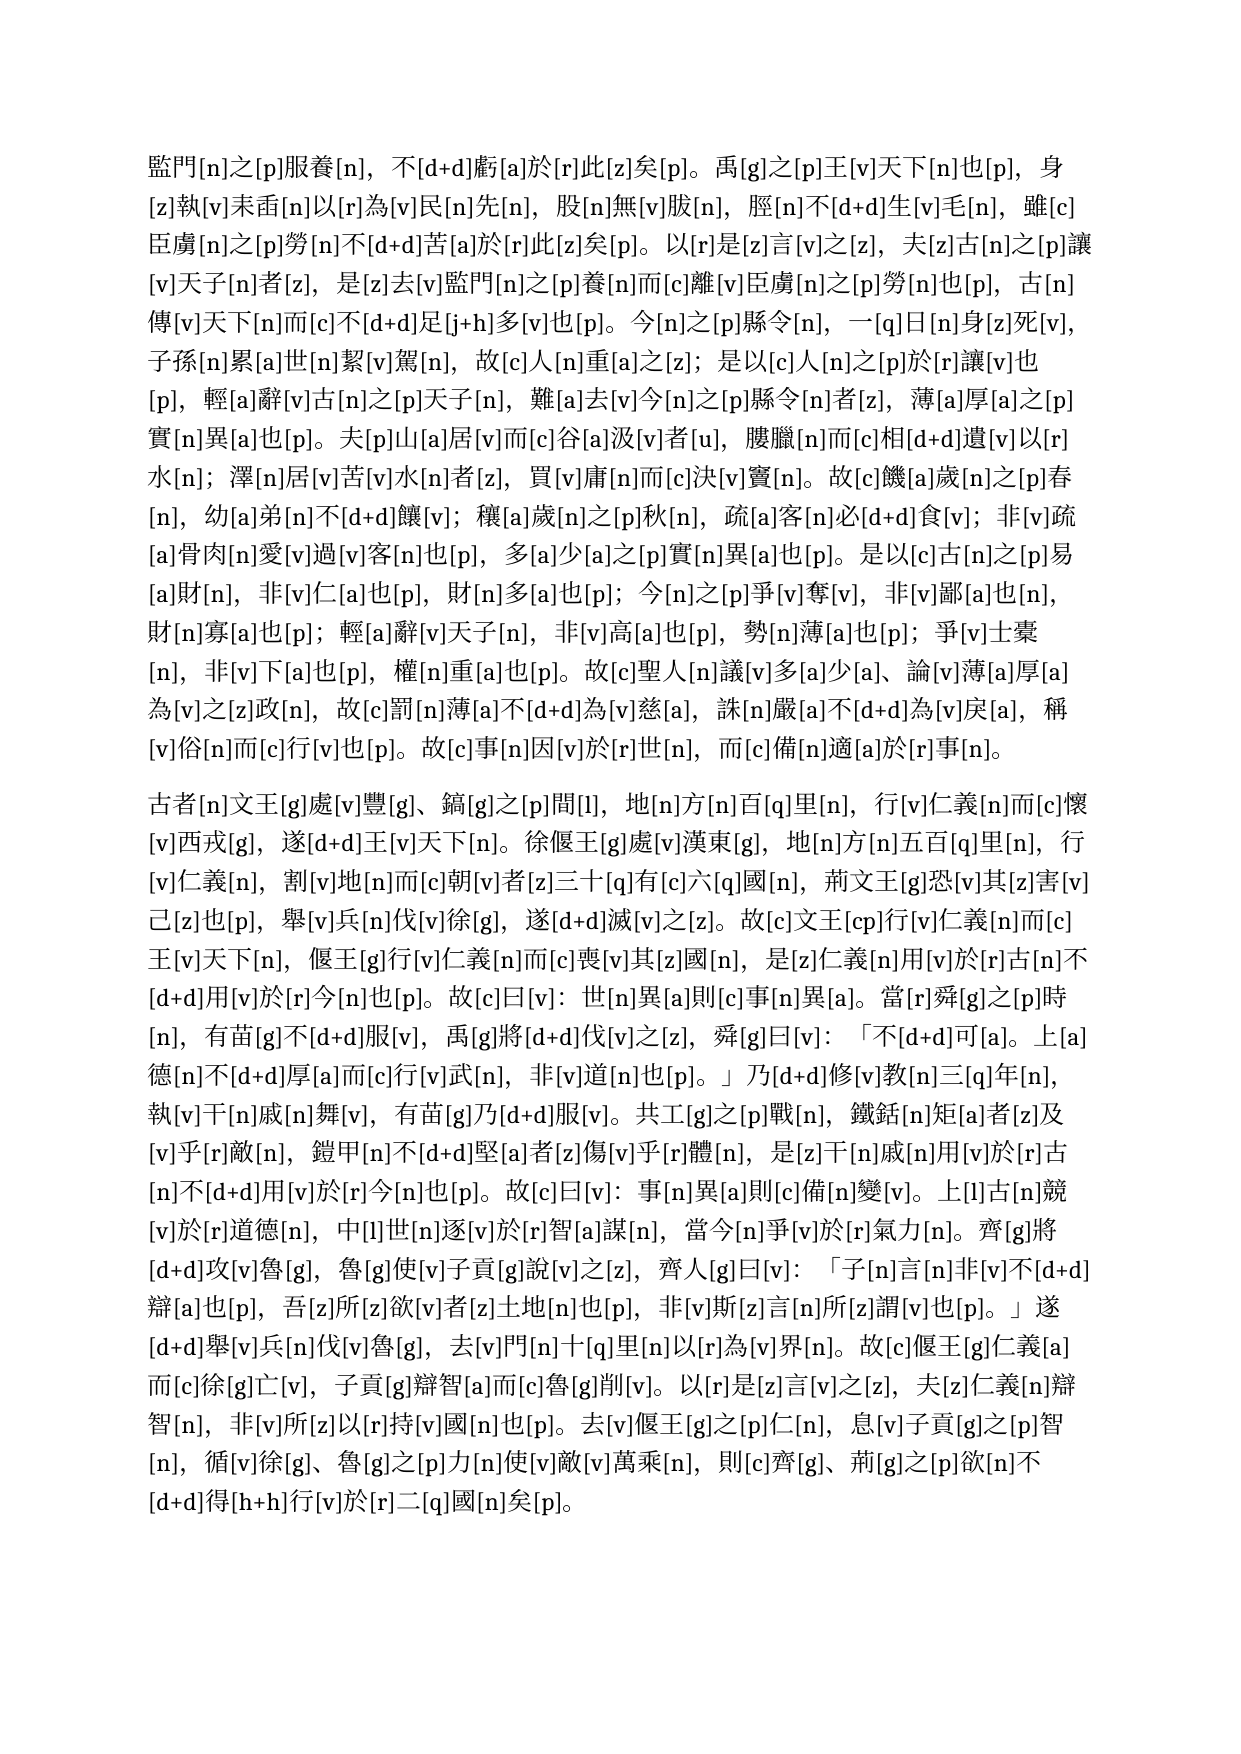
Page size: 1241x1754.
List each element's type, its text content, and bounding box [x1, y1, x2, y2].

text 古者[n]文王[g]處[v]豐[g]、鎬[g]之[p]間[l]，地[n]方[n]百[q]里[n]，行[v]仁義[n]而[c]懷[v]西戎[g]，遂[d+d]王[v]天下[n]。徐偃王[g]處[v]漢東[g]，地[n]方[n]五百[q]里[n]，行[v]仁義[n]，割[v]地[n]而[c]朝[v]者[z]三十[q]有[c]六[q]國[n]，荊文王[g]恐[v]其[z]害[v]己[z]也[p]，舉[v]兵[n]伐[v]徐[g]，遂[d+d]滅[v]之[z]。故[c]文王[cp]行[v]仁義[n]而[c]王[v]天下[n]，偃王[g]行[v]仁義[n]而[c]喪[v]其[z]國[n]，是[z]仁義[n]用[v]於[r]古[n]不[d+d]用[v]於[r]今[n]也[p]。故[c]曰[v]：世[n]異[a]則[c]事[n]異[a]。當[r]舜[g]之[p]時[n]，有苗[g]不[d+d]服[v]，禹[g]將[d+d]伐[v]之[z]，舜[g]曰[v]：「不[d+d]可[a]。上[a]德[n]不[d+d]厚[a]而[c]行[v]武[n]，非[v]道[n]也[p]。」乃[d+d]修[v]教[n]三[q]年[n]，執[v]干[n]戚[n]舞[v]，有苗[g]乃[d+d]服[v]。共工[g]之[p]戰[n]，鐵銛[n]矩[a]者[z]及[v]乎[r]敵[n]，鎧甲[n]不[d+d]堅[a]者[z]傷[v]乎[r]體[n]，是[z]干[n]戚[n]用[v]於[r]古[n]不[d+d]用[v]於[r]今[n]也[p]。故[c]曰[v]：事[n]異[a]則[c]備[n]變[v]。上[l]古[n]競[v]於[r]道德[n]，中[l]世[n]逐[v]於[r]智[a]謀[n]，當今[n]爭[v]於[r]氣力[n]。齊[g]將[d+d]攻[v]魯[g]，魯[g]使[v]子貢[g]說[v]之[z]，齊人[g]曰[v]：「子[n]言[n]非[v]不[d+d]辯[a]也[p]，吾[z]所[z]欲[v]者[z]土地[n]也[p]，非[v]斯[z]言[n]所[z]謂[v]也[p]。」遂[d+d]舉[v]兵[n]伐[v]魯[g]，去[v]門[n]十[q]里[n]以[r]為[v]界[n]。故[c]偃王[g]仁義[a]而[c]徐[g]亡[v]，子貢[g]辯智[a]而[c]魯[g]削[v]。以[r]是[z]言[v]之[z]，夫[z]仁義[n]辯智[n]，非[v]所[z]以[r]持[v]國[n]也[p]。去[v]偃王[g]之[p]仁[n]，息[v]子貢[g]之[p]智[n]，循[v]徐[g]、魯[g]之[p]力[n]使[v]敵[v]萬乘[n]，則[c]齊[g]、荊[g]之[p]欲[n]不[d+d]得[h+h]行[v]於[r]二[q]國[n]矣[p]。 [148, 784, 1093, 1518]
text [148, 148, 1093, 765]
